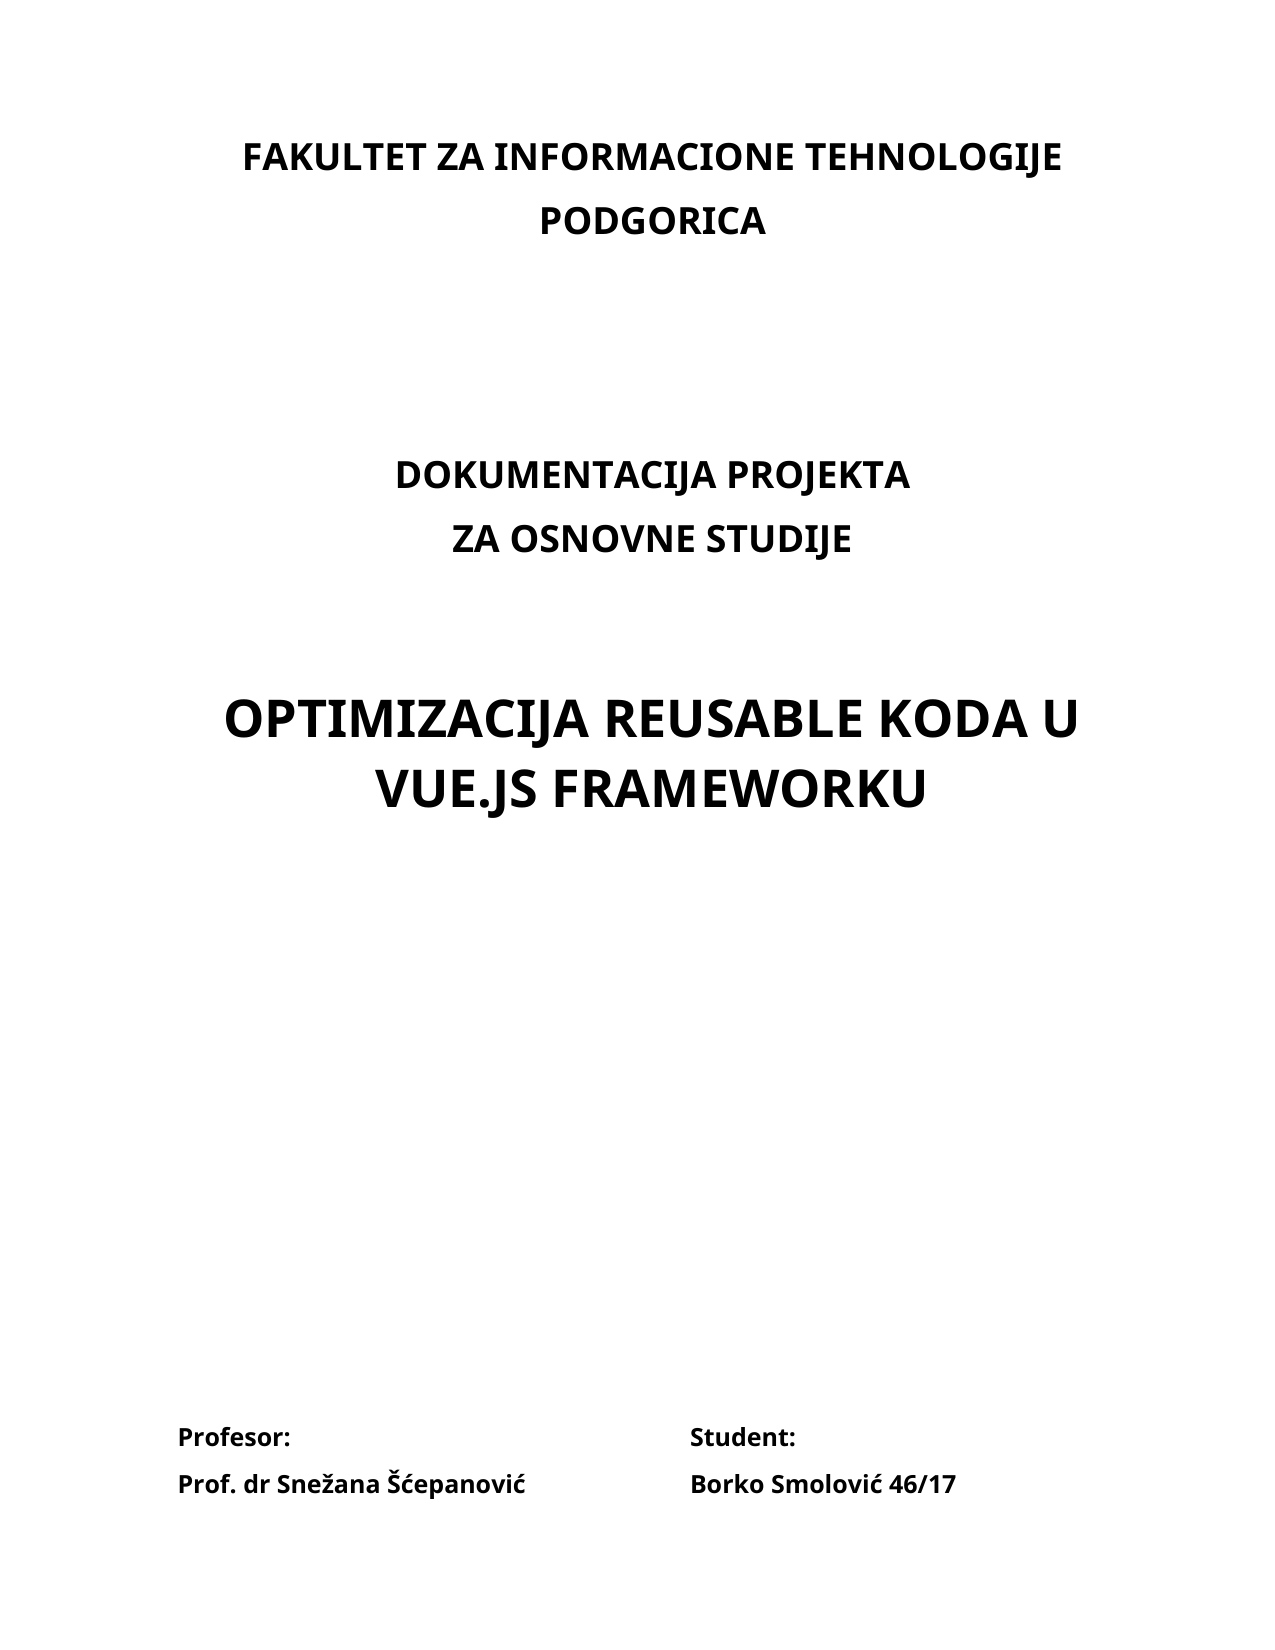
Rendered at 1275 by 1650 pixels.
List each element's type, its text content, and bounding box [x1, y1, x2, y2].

text Borko Smolović 46/17 [690, 1466, 1127, 1500]
text DOKUMENTACIJA PROJEKTA [177, 448, 1127, 499]
text OPTIMIZACIJA REUSABLE KODA U VUE.JS FRAMEWORKU [177, 681, 1127, 823]
text Prof. dr Snežana Šćepanović [177, 1466, 615, 1500]
text FAKULTET ZA INFORMACIONE TEHNOLOGIJE [177, 131, 1127, 182]
text Profesor: [177, 1420, 615, 1454]
text PODGORICA [177, 194, 1127, 245]
text ZA OSNOVNE STUDIJE [177, 512, 1127, 563]
text Student: [690, 1420, 1127, 1454]
